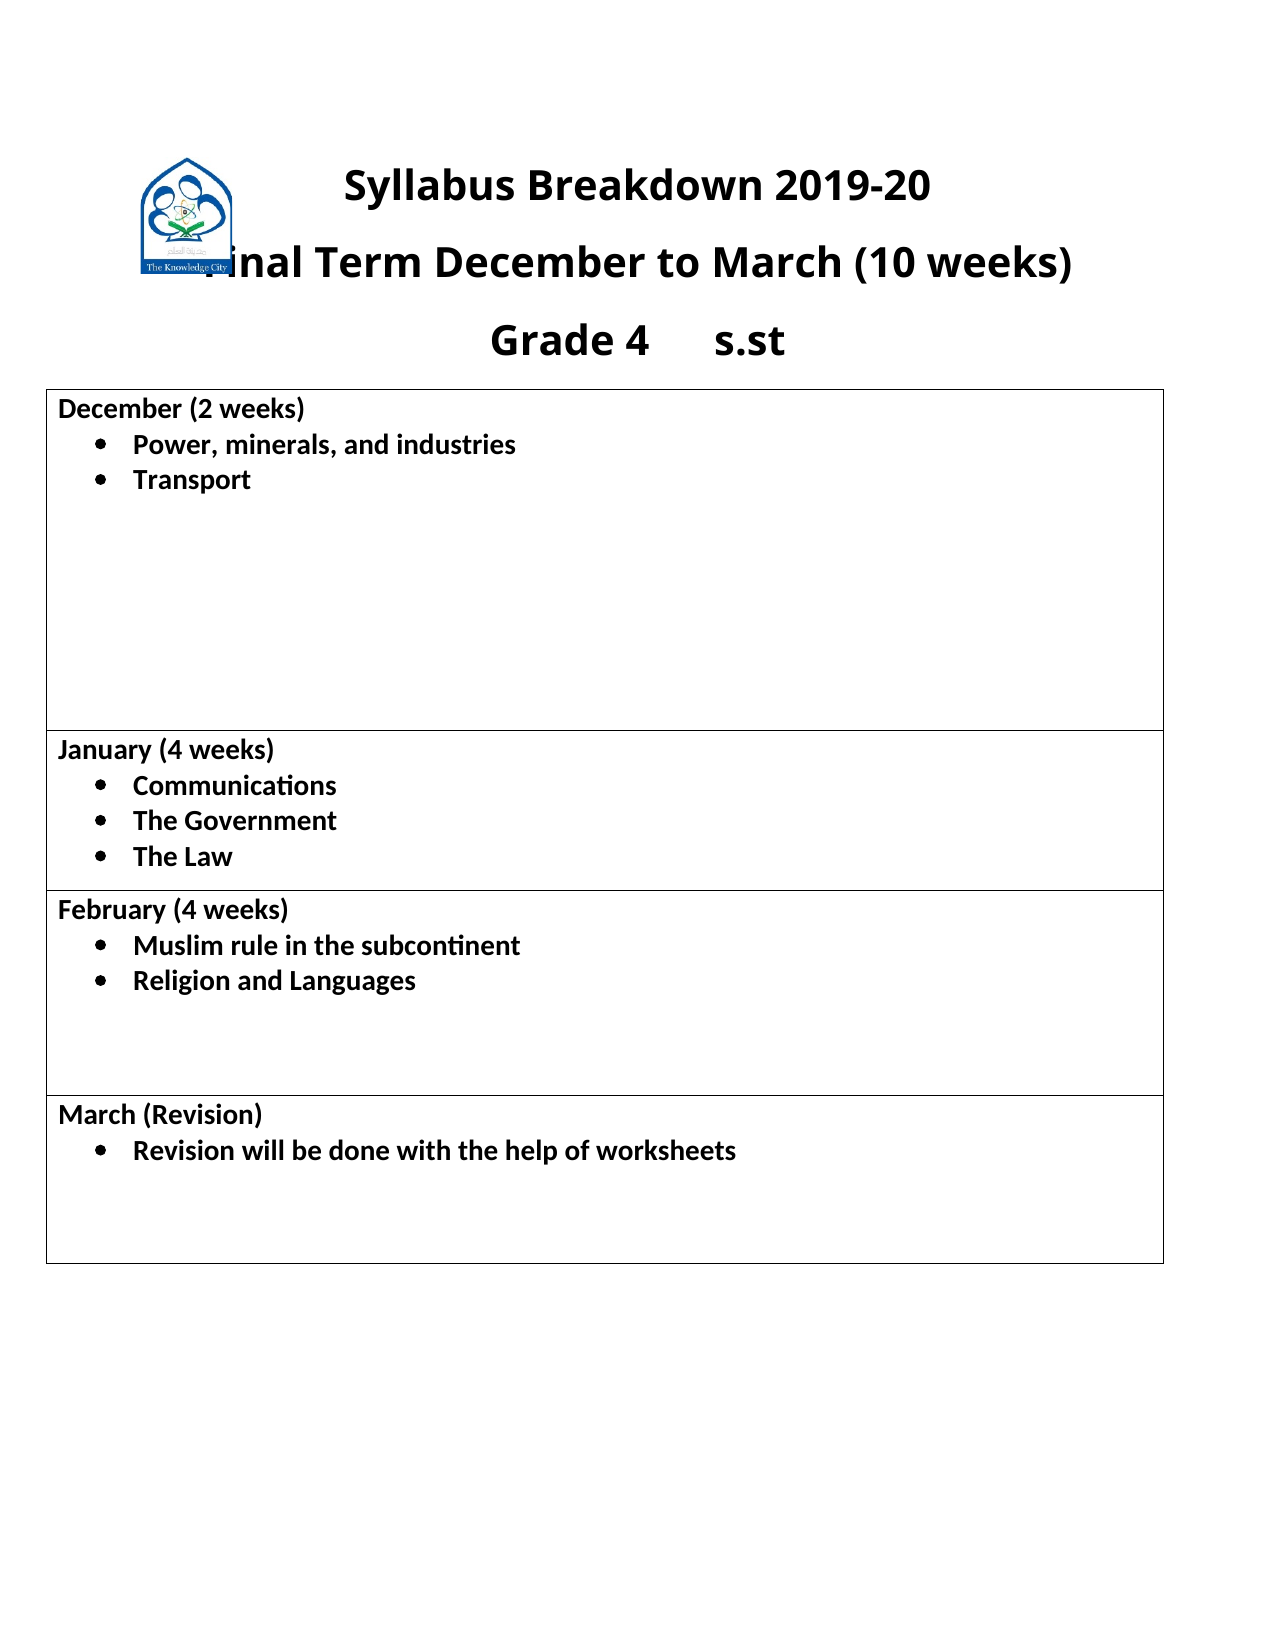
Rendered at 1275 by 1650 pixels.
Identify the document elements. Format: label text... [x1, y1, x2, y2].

table_header December (2 weeks) Power, minerals, and industries Transport [47, 390, 1163, 730]
text Syllabus Breakdown 2019-20 [150, 155, 1125, 212]
text Final Term December to March (10 weeks) [150, 233, 1125, 290]
picture [140, 157, 233, 274]
text Grade 4 s.st [150, 311, 1125, 368]
table_cell January (4 weeks) Communications The Government The Law [47, 731, 1163, 890]
table_cell March (Revision) Revision will be done with the help of worksheets [47, 1096, 1163, 1263]
table_cell February (4 weeks) Muslim rule in the subcontinent Religion and Languages [47, 891, 1163, 1095]
